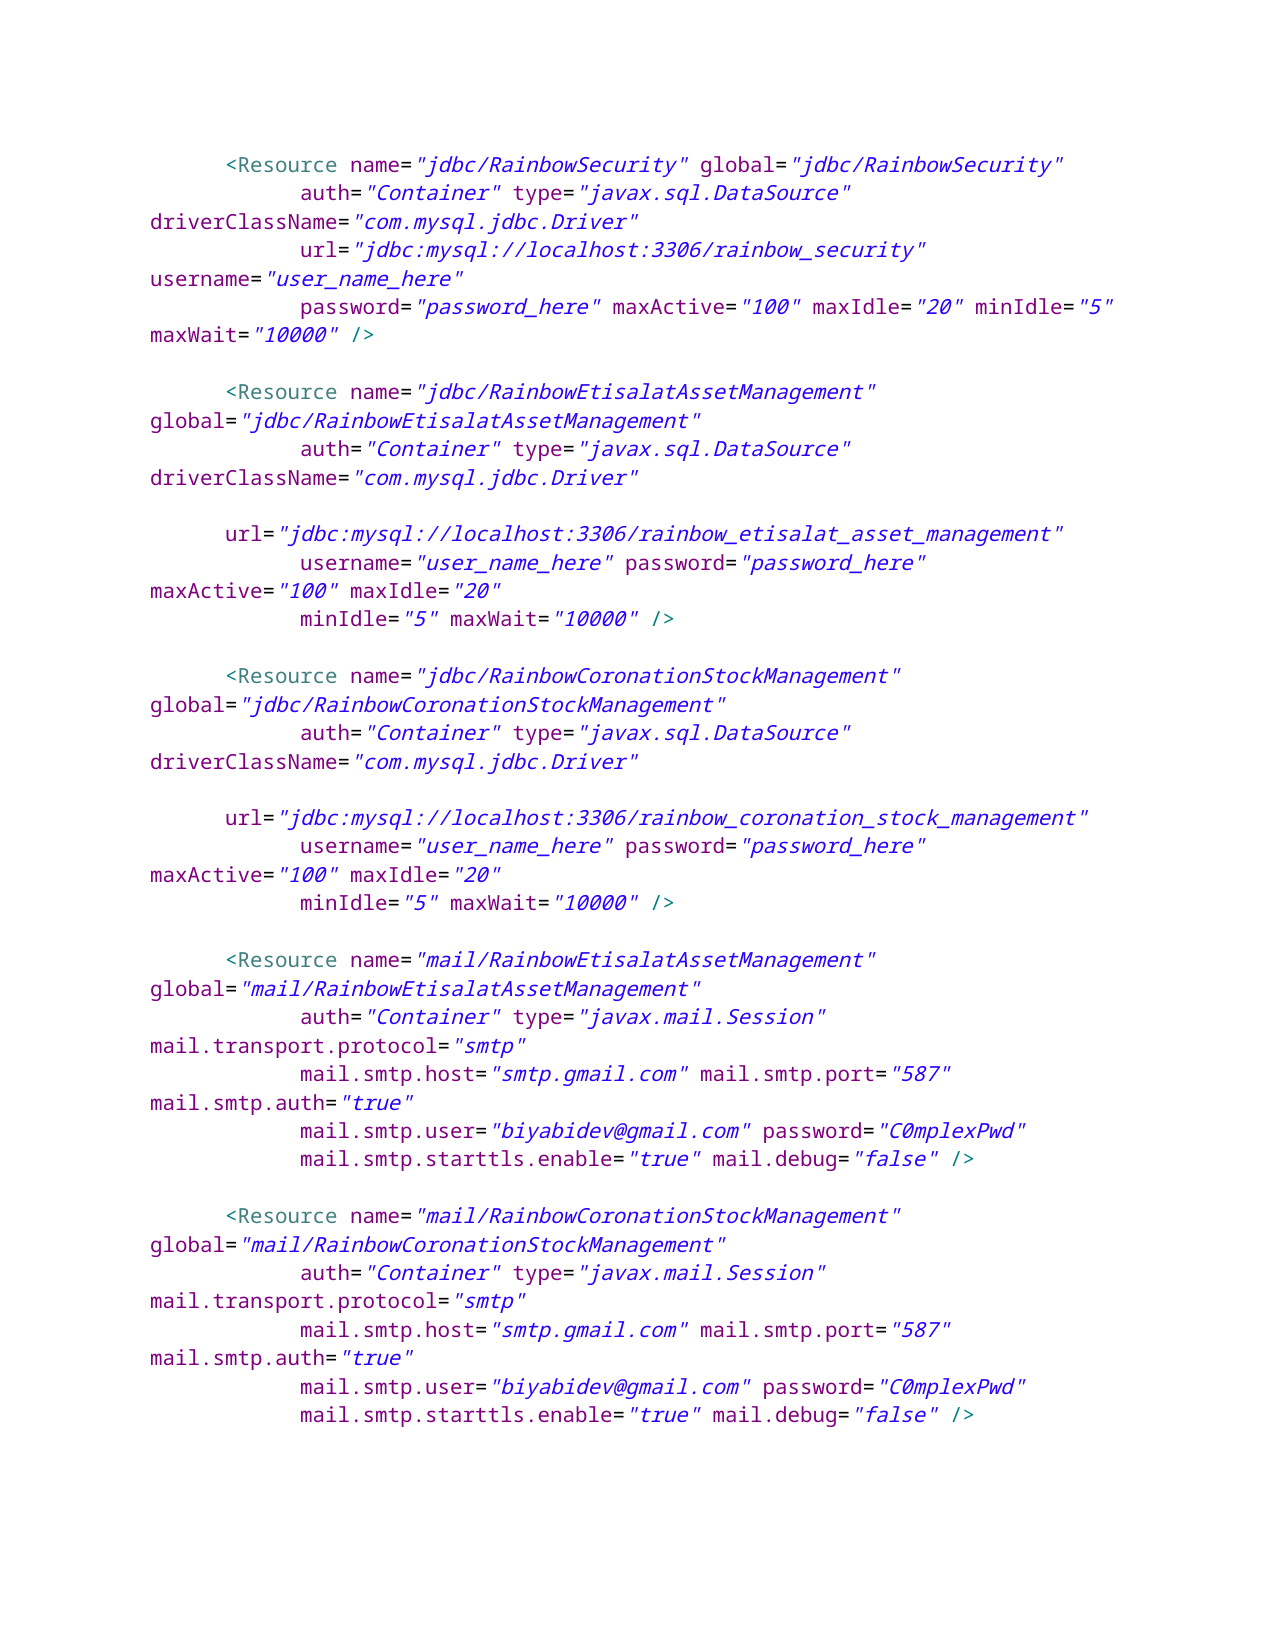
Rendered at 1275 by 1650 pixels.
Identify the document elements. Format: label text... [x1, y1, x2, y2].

text mail.smtp.starttls.enable="true" mail.debug="false" /> [150, 1400, 1125, 1429]
text <Resource name="mail/RainbowEtisalatAssetManagement" global="mail/RainbowEtisalatAssetManagement" [150, 945, 1125, 1002]
text url="jdbc:mysql://localhost:3306/rainbow_coronation_stock_management" [150, 775, 1125, 832]
text <Resource name="jdbc/RainbowCoronationStockManagement" global="jdbc/RainbowCoronationStockManagement" [150, 661, 1125, 718]
text mail.smtp.starttls.enable="true" mail.debug="false" /> [150, 1144, 1125, 1173]
text mail.smtp.host="smtp.gmail.com" mail.smtp.port="587" mail.smtp.auth="true" [150, 1315, 1125, 1372]
text auth="Container" type="javax.mail.Session" mail.transport.protocol="smtp" [150, 1002, 1125, 1059]
text <Resource name="jdbc/RainbowSecurity" global="jdbc/RainbowSecurity" [150, 150, 1125, 178]
text auth="Container" type="javax.sql.DataSource" driverClassName="com.mysql.jdbc.Driver" [150, 178, 1125, 235]
text mail.smtp.user="biyabidev@gmail.com" password="C0mplexPwd" [150, 1116, 1125, 1144]
text minIdle="5" maxWait="10000" /> [150, 888, 1125, 917]
text password="password_here" maxActive="100" maxIdle="20" minIdle="5" maxWait="10000" /> [150, 292, 1125, 349]
text mail.smtp.host="smtp.gmail.com" mail.smtp.port="587" mail.smtp.auth="true" [150, 1059, 1125, 1116]
text <Resource name="mail/RainbowCoronationStockManagement" global="mail/RainbowCoronationStockManagement" [150, 1201, 1125, 1258]
text url="jdbc:mysql://localhost:3306/rainbow_etisalat_asset_management" [150, 491, 1125, 548]
text auth="Container" type="javax.mail.Session" mail.transport.protocol="smtp" [150, 1258, 1125, 1315]
text auth="Container" type="javax.sql.DataSource" driverClassName="com.mysql.jdbc.Driver" [150, 718, 1125, 775]
text url="jdbc:mysql://localhost:3306/rainbow_security" username="user_name_here" [150, 235, 1125, 292]
text mail.smtp.user="biyabidev@gmail.com" password="C0mplexPwd" [150, 1372, 1125, 1400]
text username="user_name_here" password="password_here" maxActive="100" maxIdle="20" [150, 832, 1125, 888]
text auth="Container" type="javax.sql.DataSource" driverClassName="com.mysql.jdbc.Driver" [150, 434, 1125, 491]
text minIdle="5" maxWait="10000" /> [150, 604, 1125, 633]
text username="user_name_here" password="password_here" maxActive="100" maxIdle="20" [150, 548, 1125, 604]
text <Resource name="jdbc/RainbowEtisalatAssetManagement" global="jdbc/RainbowEtisalatAssetManagement" [150, 377, 1125, 434]
